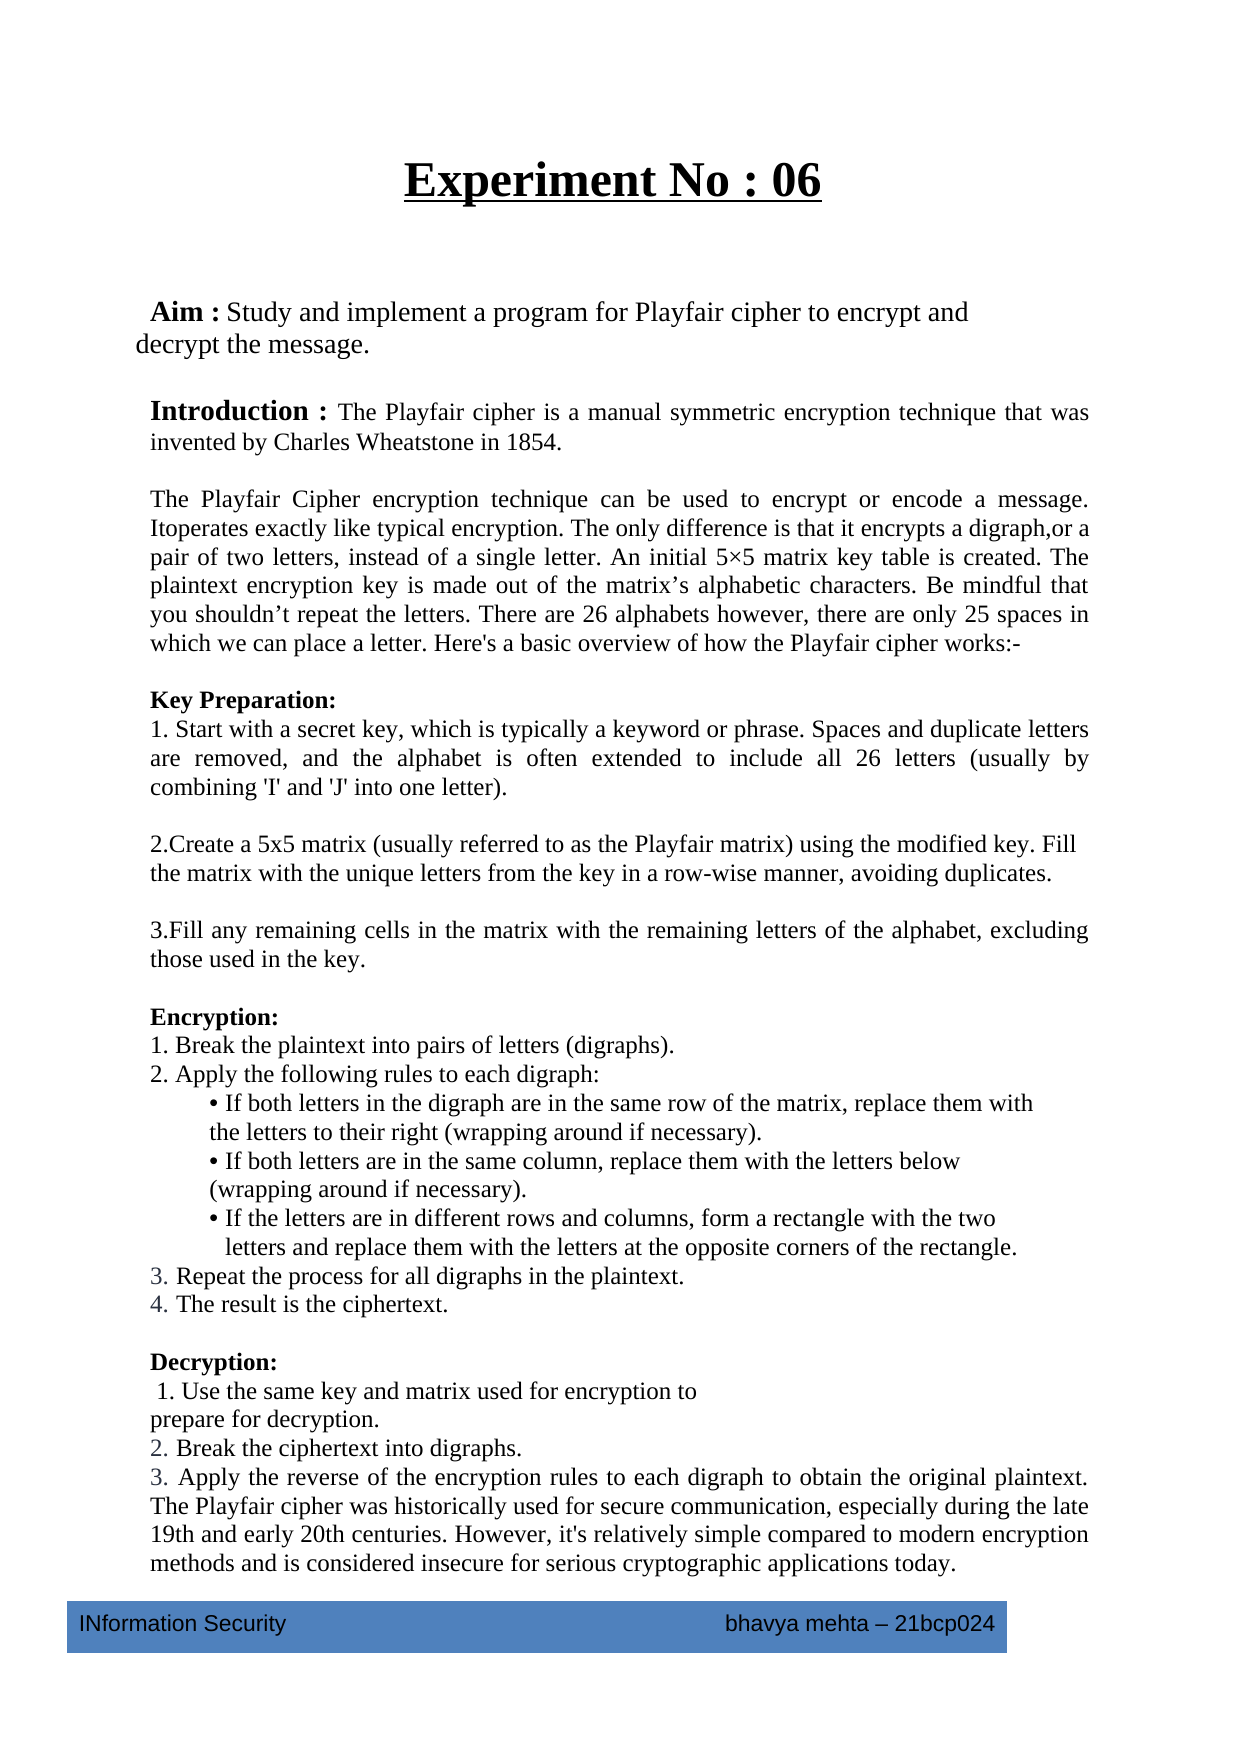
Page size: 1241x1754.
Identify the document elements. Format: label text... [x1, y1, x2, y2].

text letters and replace them with the letters at the opposite corners of the rectangle. [135, 1232, 1090, 1261]
text 4. The result is the ciphertext. [150, 1289, 1090, 1318]
text 3.Fill any remaining cells in the matrix with the remaining letters of the alphabet, excluding those used in the key. [150, 916, 1090, 973]
text • If both letters are in the same column, replace them with the letters below [150, 1146, 1090, 1174]
text Aim : Study and implement a program for Playfair cipher to encrypt and [150, 294, 1090, 327]
text 3. Repeat the process for all digraphs in the plaintext. [150, 1261, 1090, 1289]
text 3. Apply the reverse of the encryption rules to each digraph to obtain the original plaintext. The Playfair cipher was historically used for secure communication, especially during the late 19th and early 20th centuries. However, it's relatively simple compared to modern encryption methods and is considered insecure for serious cryptographic applications today. [150, 1462, 1090, 1577]
text the matrix with the unique letters from the key in a row-wise manner, avoiding duplicates. [150, 858, 1090, 887]
text 1. Break the plaintext into pairs of letters (digraphs). [150, 1031, 1090, 1059]
text Introduction : The Playfair cipher is a manual symmetric encryption technique that was invented by Charles Wheatstone in 1854. [150, 393, 1090, 456]
text Key Preparation: [150, 686, 1090, 714]
text The Playfair Cipher encryption technique can be used to encrypt or encode a message. Itoperates exactly like typical encryption. The only difference is that it encrypts a digraph,or a pair of two letters, instead of a single letter. An initial 5×5 matrix key table is created. The plaintext encryption key is made out of the matrix’s alphabetic characters. Be mindful that you shouldn’t repeat the letters. There are 26 alphabets however, there are only 25 spaces in which we can place a letter. Here's a basic overview of how the Playfair cipher works:- [150, 484, 1090, 657]
text (wrapping around if necessary). [150, 1174, 1090, 1203]
text 2.Create a 5x5 matrix (usually referred to as the Playfair matrix) using the modified key. Fill [150, 829, 1090, 858]
text Decryption: [150, 1347, 1090, 1376]
text 1. Start with a secret key, which is typically a keyword or phrase. Spaces and duplicate letters are removed, and the alphabet is often extended to include all 26 letters (usually by combining 'I' and 'J' into one letter). [150, 714, 1090, 801]
text 2. Break the ciphertext into digraphs. [150, 1433, 1090, 1462]
text Encryption: [150, 1002, 1090, 1031]
text decrypt the message. [135, 327, 1090, 360]
text 1. Use the same key and matrix used for encryption to [150, 1376, 1090, 1404]
text 2. Apply the following rules to each digraph: [150, 1059, 1090, 1088]
text • If both letters in the digraph are in the same row of the matrix, replace them with [194, 1088, 1090, 1117]
text the letters to their right (wrapping around if necessary). [150, 1117, 1090, 1146]
text • If the letters are in different rows and columns, form a rectangle with the two [150, 1203, 1090, 1232]
text Experiment No : 06 [135, 150, 1090, 207]
text prepare for decryption. [150, 1404, 1090, 1433]
